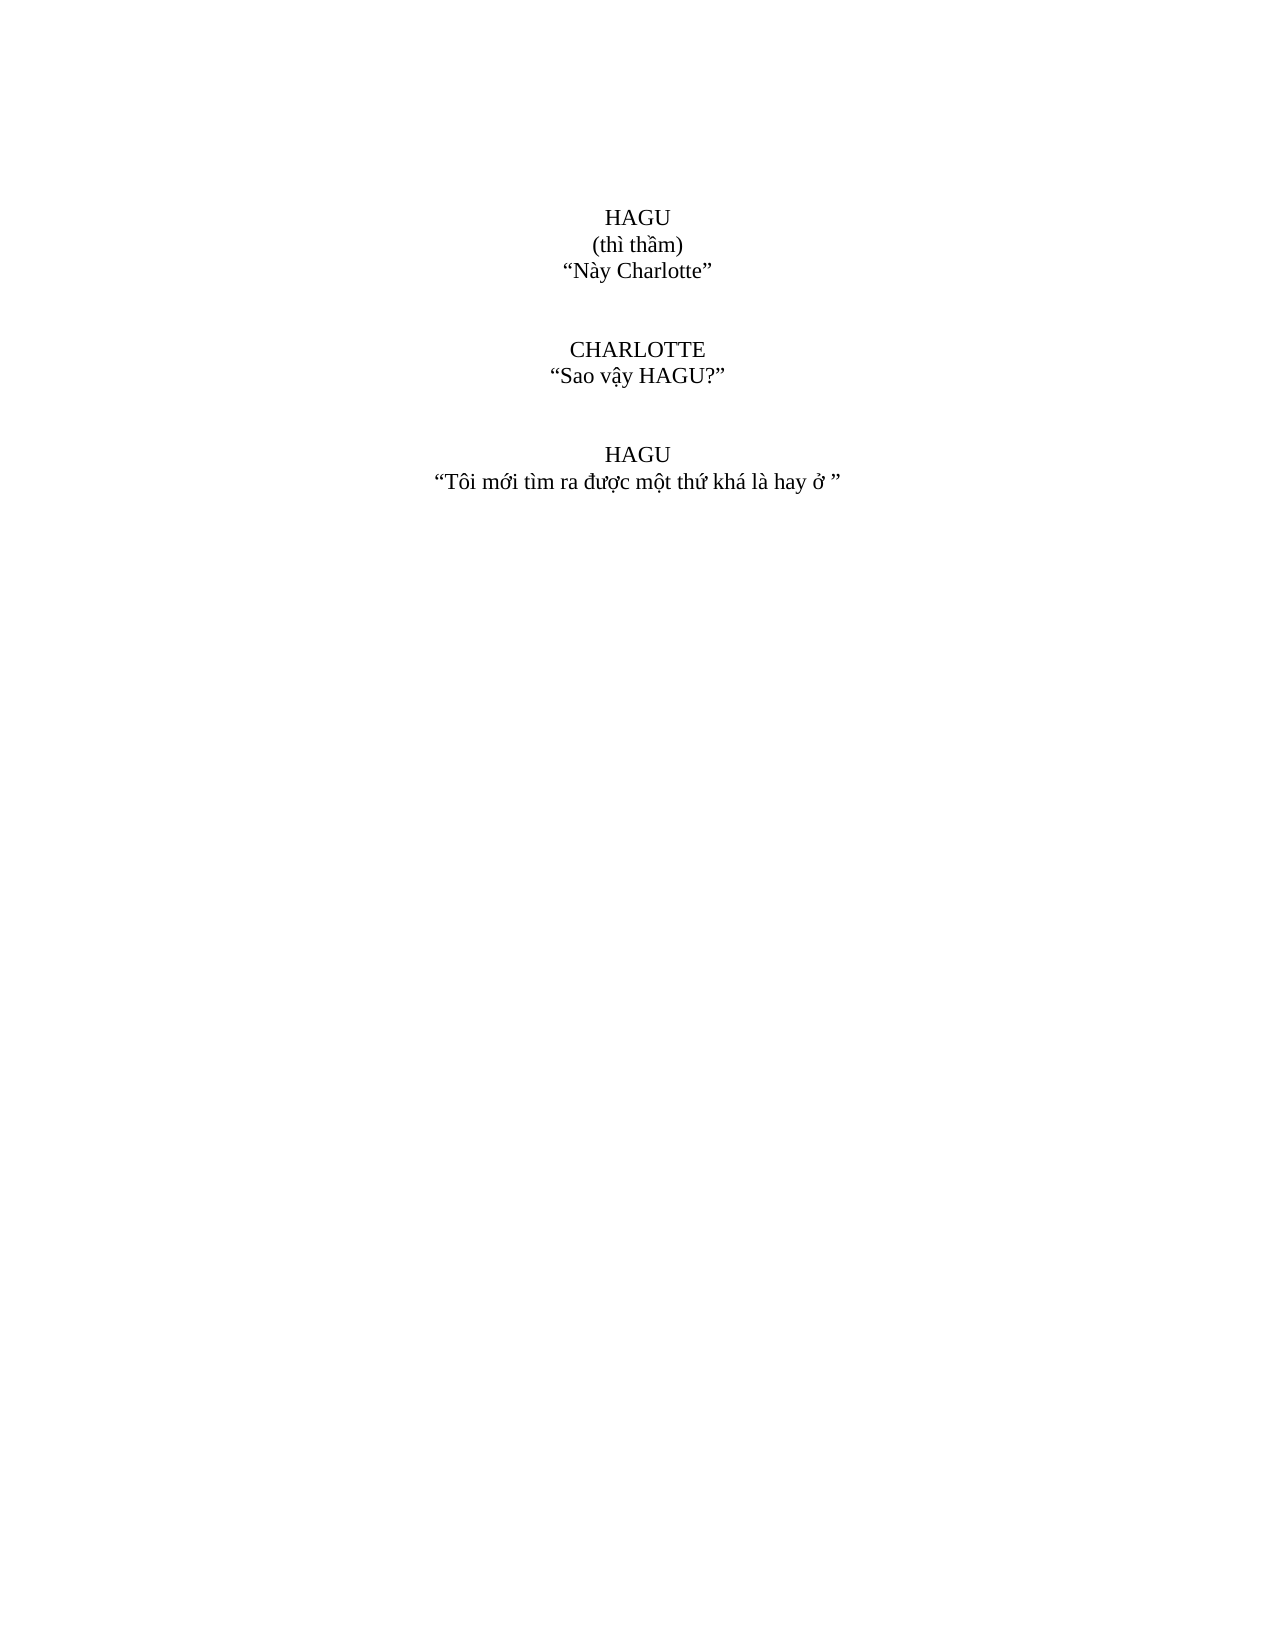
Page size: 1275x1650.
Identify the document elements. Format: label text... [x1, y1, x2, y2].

text “Sao vậy HAGU?” [150, 362, 1125, 389]
text HAGU [150, 442, 1125, 468]
text “Này Charlotte” [150, 257, 1125, 283]
text (thì thầm) [150, 231, 1125, 257]
text “Tôi mới tìm ra được một thứ khá là hay ở ” [150, 468, 1125, 494]
text CHARLOTTE [150, 336, 1125, 362]
text HAGU [150, 204, 1125, 231]
